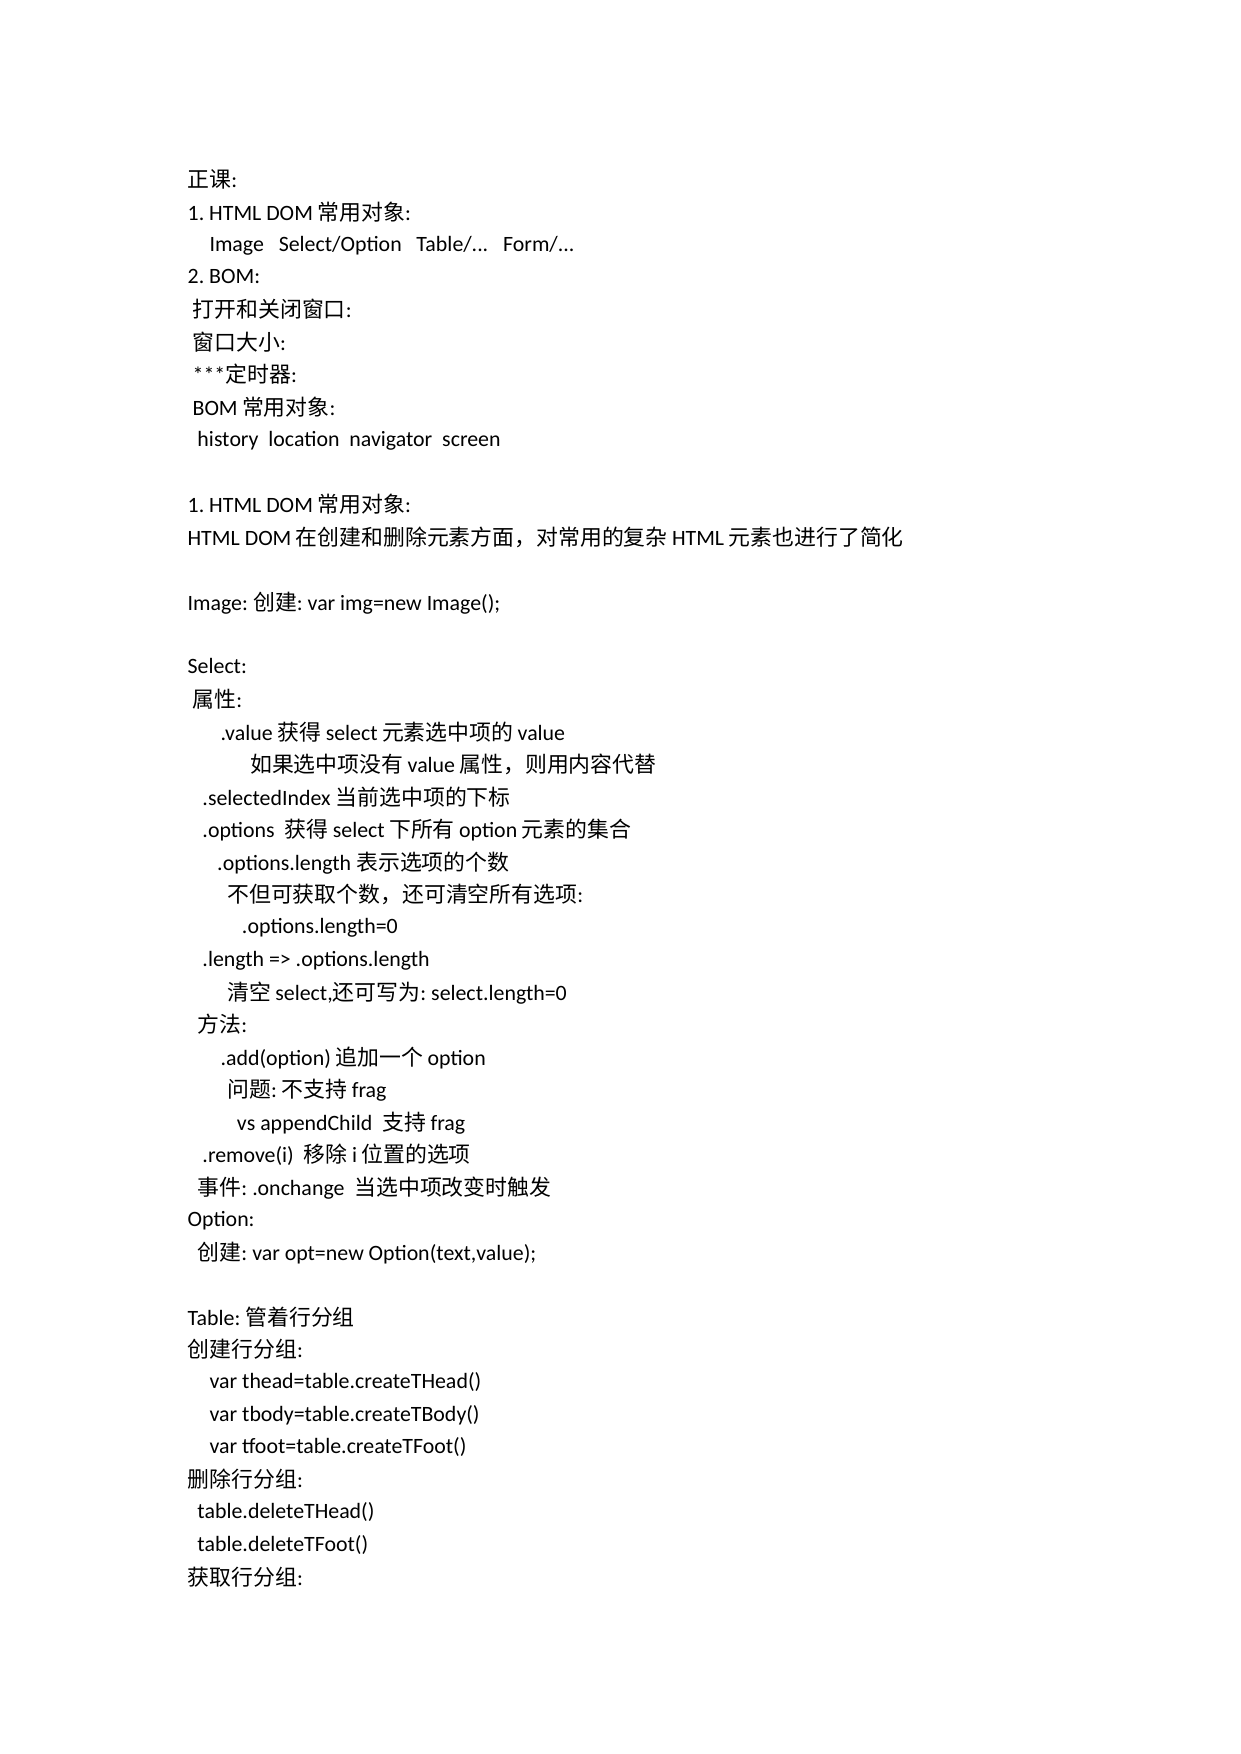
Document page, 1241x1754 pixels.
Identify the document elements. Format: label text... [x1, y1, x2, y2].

text 打开和关闭窗口: [187, 292, 1053, 324]
text BOM常用对象: [187, 389, 1053, 422]
text 属性: [187, 682, 1053, 714]
text 如果选中项没有value属性，则用内容代替 [187, 747, 1053, 779]
text 正课: [187, 162, 1053, 194]
text history location navigator screen [187, 422, 1053, 454]
text Image Select/Option Table/... Form/... [187, 227, 1053, 259]
text 创建: var opt=new Option(text,value); [187, 1234, 1053, 1267]
text 方法: [187, 1007, 1053, 1039]
text 事件: .onchange 当选中项改变时触发 [187, 1169, 1053, 1202]
text .length => .options.length [187, 942, 1053, 974]
text 2. BOM: [187, 259, 1053, 292]
text table.deleteTHead() [187, 1494, 1053, 1527]
text Image: 创建: var img=new Image(); [187, 584, 1053, 617]
text .selectedIndex 当前选中项的下标 [187, 779, 1053, 812]
text 清空select,还可写为: select.length=0 [187, 974, 1053, 1007]
text Select: [187, 649, 1053, 682]
text vs appendChild 支持frag [187, 1104, 1053, 1137]
text Table: 管着行分组 [187, 1299, 1053, 1332]
text 删除行分组: [187, 1462, 1053, 1494]
text 1. HTML DOM常用对象: [187, 487, 1053, 519]
text var thead=table.createTHead() [187, 1364, 1053, 1397]
text var tbody=table.createTBody() [187, 1397, 1053, 1429]
text var tfoot=table.createTFoot() [187, 1429, 1053, 1462]
text .add(option) 追加一个option [187, 1039, 1053, 1072]
text table.deleteTFoot() [187, 1527, 1053, 1559]
text 1. HTML DOM常用对象: [187, 194, 1053, 227]
text .options 获得select下所有option元素的集合 [187, 812, 1053, 844]
text .options.length=0 [187, 909, 1053, 942]
text ***定时器: [187, 357, 1053, 389]
text Option: [187, 1202, 1053, 1234]
text .remove(i) 移除i位置的选项 [187, 1137, 1053, 1169]
text .options.length 表示选项的个数 [187, 844, 1053, 877]
text 创建行分组: [187, 1332, 1053, 1364]
text 窗口大小: [187, 324, 1053, 357]
text HTML DOM在创建和删除元素方面，对常用的复杂HTML元素也进行了简化 [187, 519, 1053, 552]
text 不但可获取个数，还可清空所有选项: [187, 877, 1053, 909]
text 问题: 不支持frag [187, 1072, 1053, 1104]
text 获取行分组: [187, 1559, 1053, 1592]
text .value 获得select元素选中项的value [187, 714, 1053, 747]
